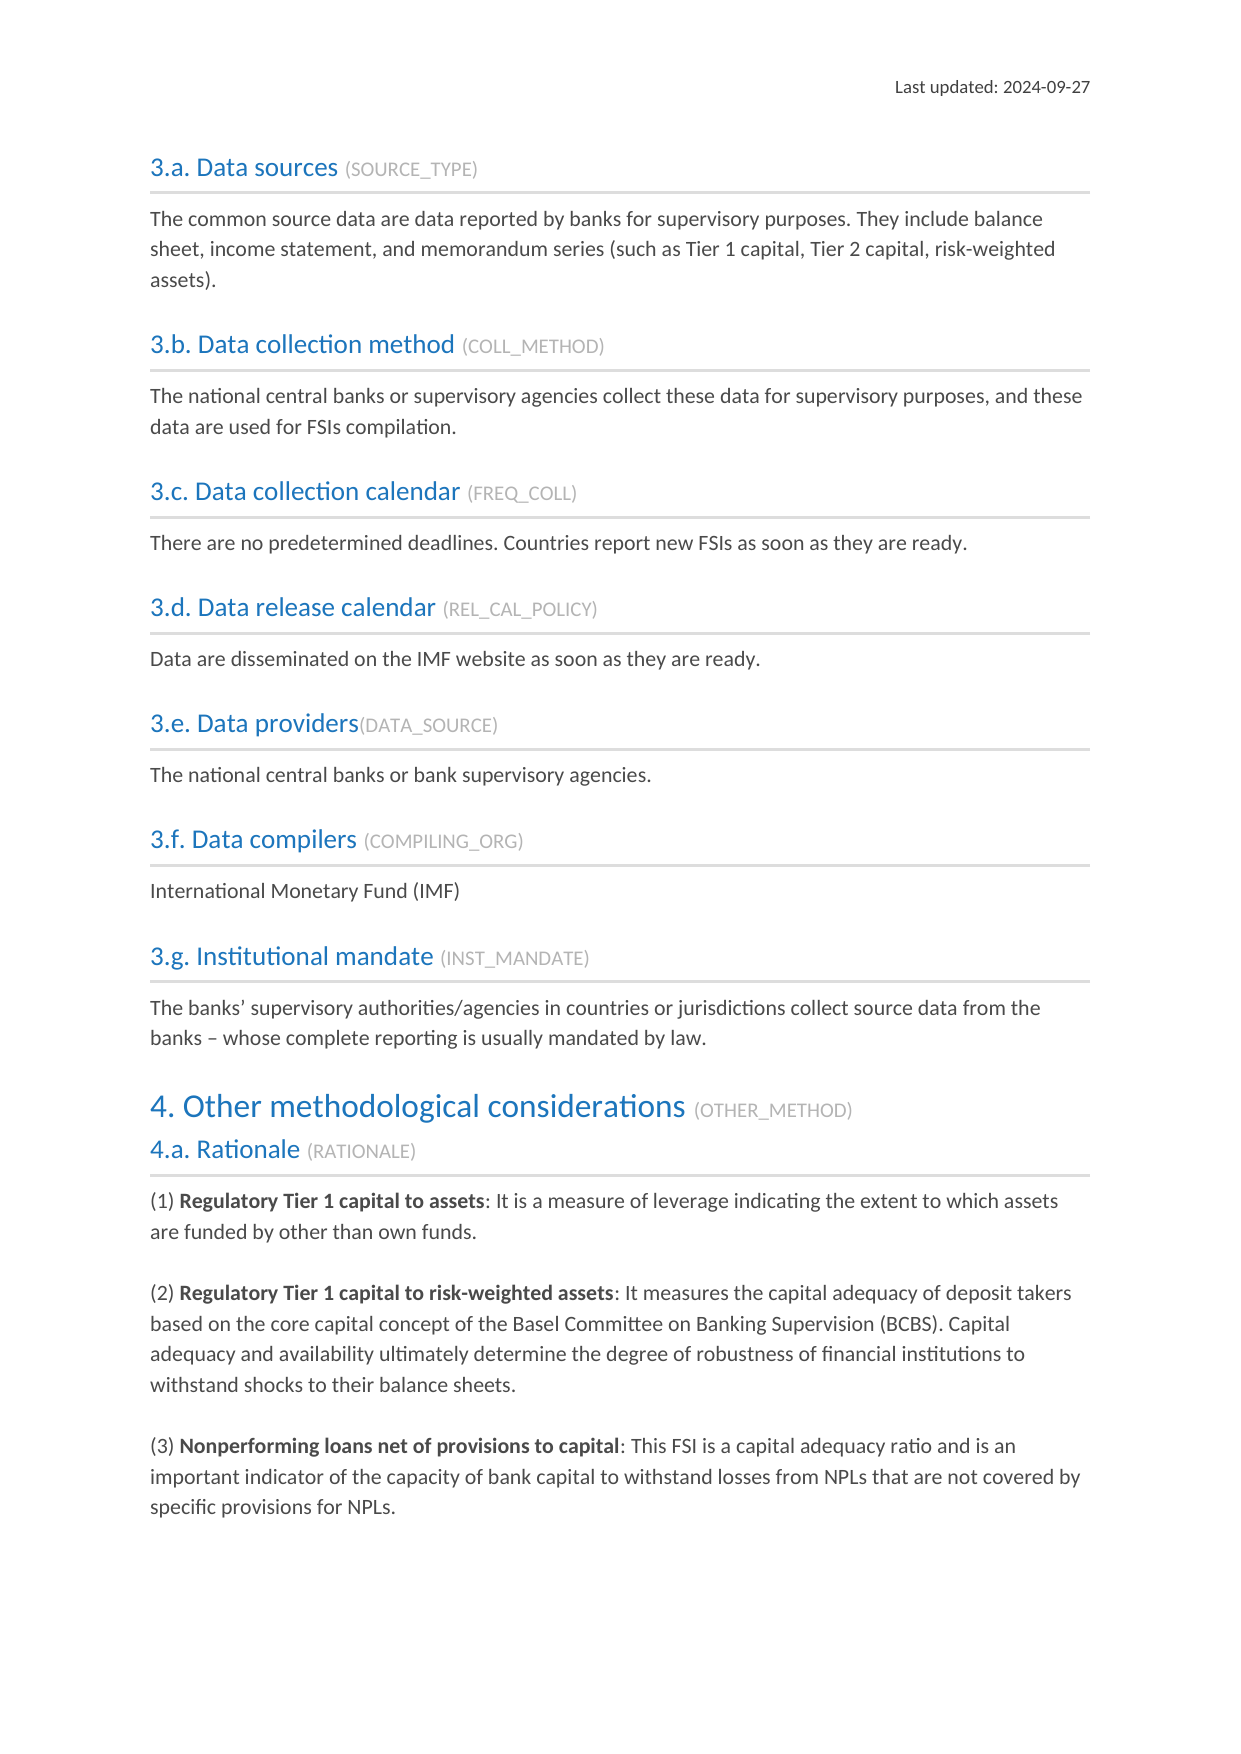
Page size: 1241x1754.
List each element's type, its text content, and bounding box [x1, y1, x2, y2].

text There are no predetermined deadlines. Countries report new FSIs as soon as they are ready. [150, 529, 1090, 556]
text 3.g. Institutional mandate (INST_MANDATE) [150, 939, 1090, 980]
text 4. Other methodological considerations (OTHER_METHOD) [150, 1086, 1090, 1126]
text International Monetary Fund (IMF) [150, 877, 1090, 904]
text The national central banks or bank supervisory agencies. [150, 761, 1090, 788]
text 4.a. Rationale (RATIONALE) [150, 1132, 1090, 1174]
text (3) Nonperforming loans net of provisions to capital: This FSI is a capital adequacy ratio and is an important indicator of the capacity of bank capital to withstand losses from NPLs that are not covered by specific provisions for NPLs. [150, 1432, 1090, 1520]
text (2) Regulatory Tier 1 capital to risk-weighted assets: It measures the capital adequacy of deposit takers based on the core capital concept of the Basel Committee on Banking Supervision (BCBS). Capital adequacy and availability ultimately determine the degree of robustness of financial institutions to withstand shocks to their balance sheets. [150, 1279, 1090, 1398]
text 3.d. Data release calendar (REL_CAL_POLICY) [150, 590, 1090, 632]
text 3.e. Data providers(DATA_SOURCE) [150, 706, 1090, 748]
text The national central banks or supervisory agencies collect these data for supervisory purposes, and these data are used for FSIs compilation. [150, 382, 1090, 439]
text 3.b. Data collection method (COLL_METHOD) [150, 327, 1090, 369]
text Data are disseminated on the IMF website as soon as they are ready. [150, 645, 1090, 672]
text 3.f. Data compilers (COMPILING_ORG) [150, 823, 1090, 864]
text 3.a. Data sources (SOURCE_TYPE) [150, 150, 1090, 191]
text 3.c. Data collection calendar (FREQ_COLL) [150, 474, 1090, 516]
text The banks’ supervisory authorities/agencies in countries or jurisdictions collect source data from the banks – whose complete reporting is usually mandated by law. [150, 994, 1090, 1051]
text The common source data are data reported by banks for supervisory purposes. They include balance sheet, income statement, and memorandum series (such as Tier 1 capital, Tier 2 capital, risk-weighted assets). [150, 205, 1090, 293]
text (1) Regulatory Tier 1 capital to assets: It is a measure of leverage indicating the extent to which assets are funded by other than own funds. [150, 1187, 1090, 1244]
